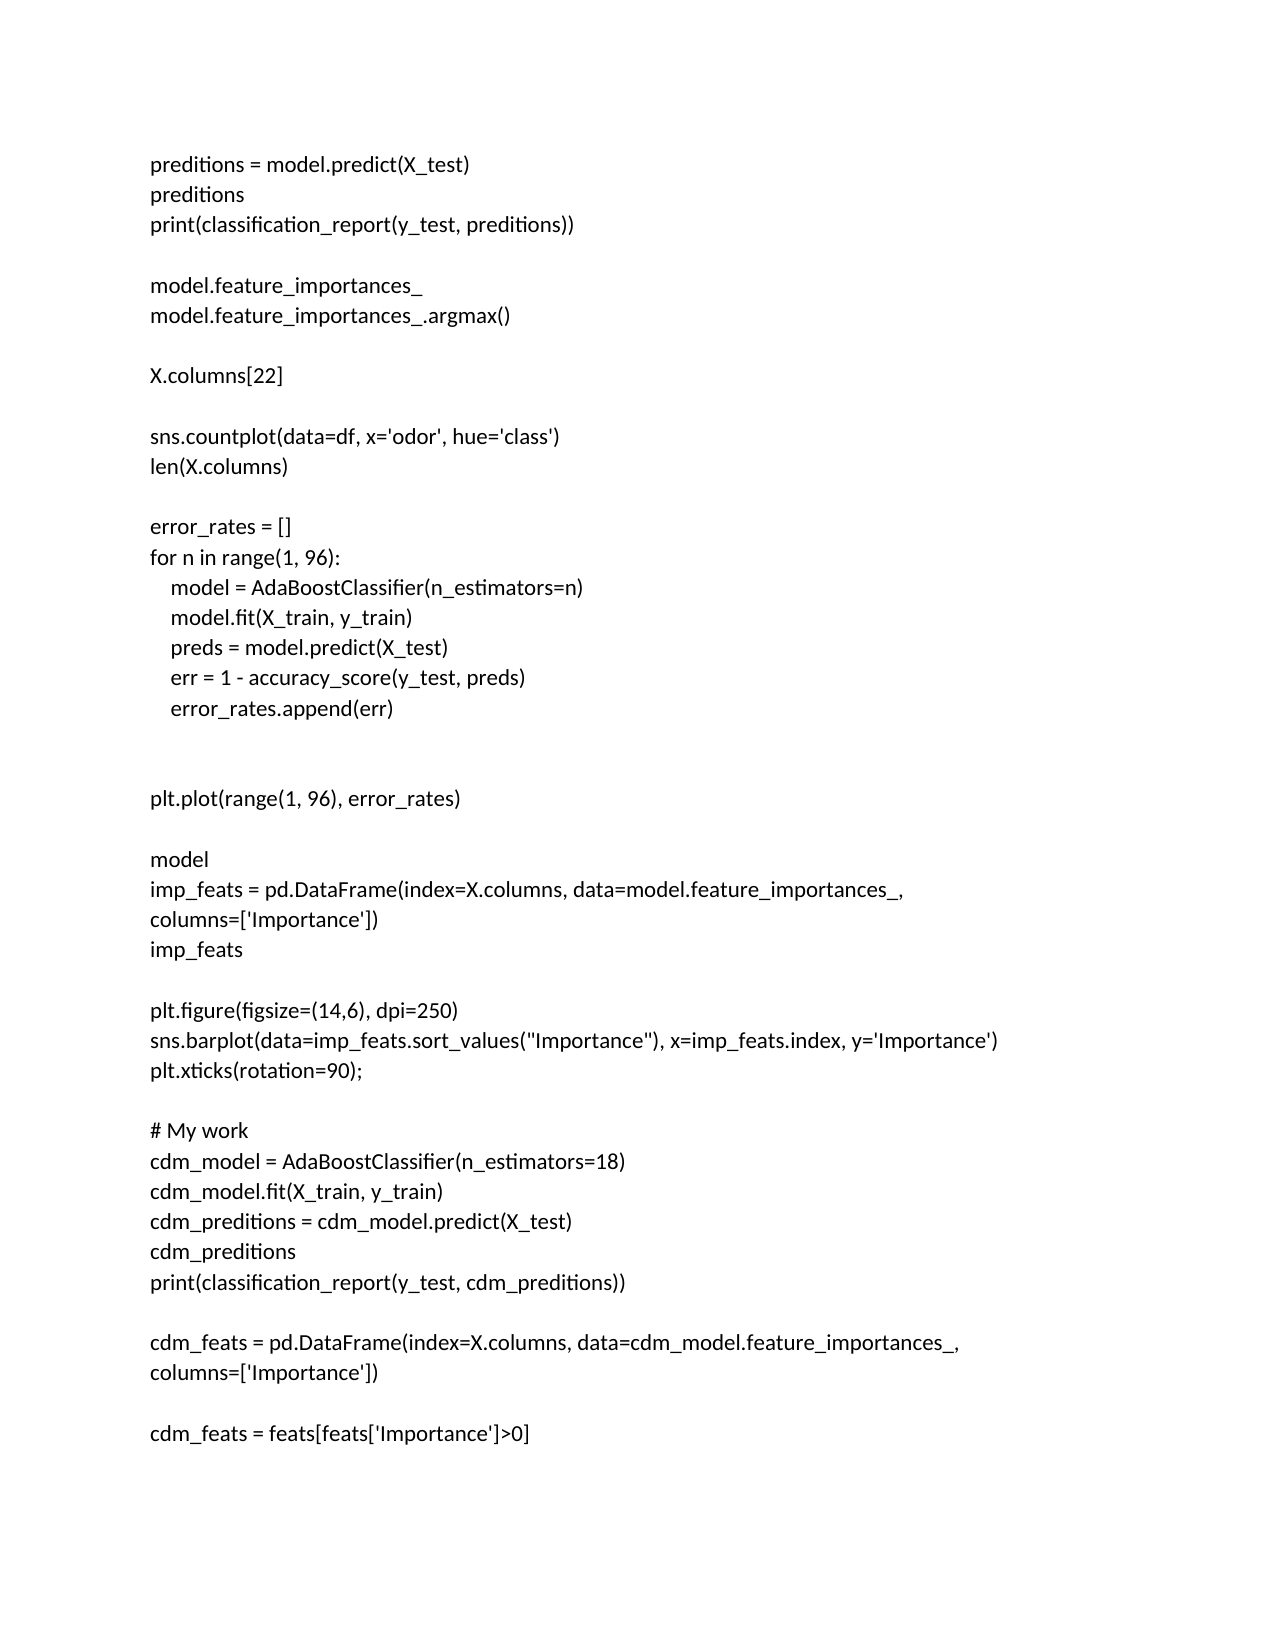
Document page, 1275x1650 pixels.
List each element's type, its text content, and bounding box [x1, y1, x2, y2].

text imp_feats = pd.DataFrame(index=X.columns, data=model.feature_importances_, columns=['Importance']) [150, 875, 1125, 933]
text preditions = model.predict(X_test) [150, 150, 1125, 178]
text cdm_feats = pd.DataFrame(index=X.columns, data=cdm_model.feature_importances_, columns=['Importance']) [150, 1328, 1125, 1386]
text cdm_model = AdaBoostClassifier(n_estimators=18) [150, 1147, 1125, 1175]
text err = 1 - accuracy_score(y_test, preds) [150, 663, 1125, 692]
text print(classification_report(y_test, preditions)) [150, 210, 1125, 238]
text cdm_preditions [150, 1237, 1125, 1266]
text # My work [150, 1117, 1125, 1145]
text model = AdaBoostClassifier(n_estimators=n) [150, 573, 1125, 601]
text model.feature_importances_.argmax() [150, 301, 1125, 329]
text for n in range(1, 96): [150, 543, 1125, 571]
text preditions [150, 180, 1125, 208]
text X.columns[22] [150, 361, 1125, 389]
text model.fit(X_train, y_train) [150, 603, 1125, 631]
text imp_feats [150, 935, 1125, 963]
text sns.barplot(data=imp_feats.sort_values("Importance"), x=imp_feats.index, y='Importance') [150, 1026, 1125, 1054]
text plt.figure(figsize=(14,6), dpi=250) [150, 996, 1125, 1024]
text model.feature_importances_ [150, 271, 1125, 299]
text print(classification_report(y_test, cdm_preditions)) [150, 1268, 1125, 1296]
text cdm_feats = feats[feats['Importance']>0] [150, 1419, 1125, 1447]
text model [150, 845, 1125, 873]
text plt.xticks(rotation=90); [150, 1056, 1125, 1084]
text plt.plot(range(1, 96), error_rates) [150, 784, 1125, 812]
text len(X.columns) [150, 452, 1125, 480]
text sns.countplot(data=df, x='odor', hue='class') [150, 422, 1125, 450]
text error_rates = [] [150, 512, 1125, 541]
text preds = model.predict(X_test) [150, 633, 1125, 661]
text error_rates.append(err) [150, 694, 1125, 722]
text cdm_model.fit(X_train, y_train) [150, 1177, 1125, 1205]
text cdm_preditions = cdm_model.predict(X_test) [150, 1207, 1125, 1235]
